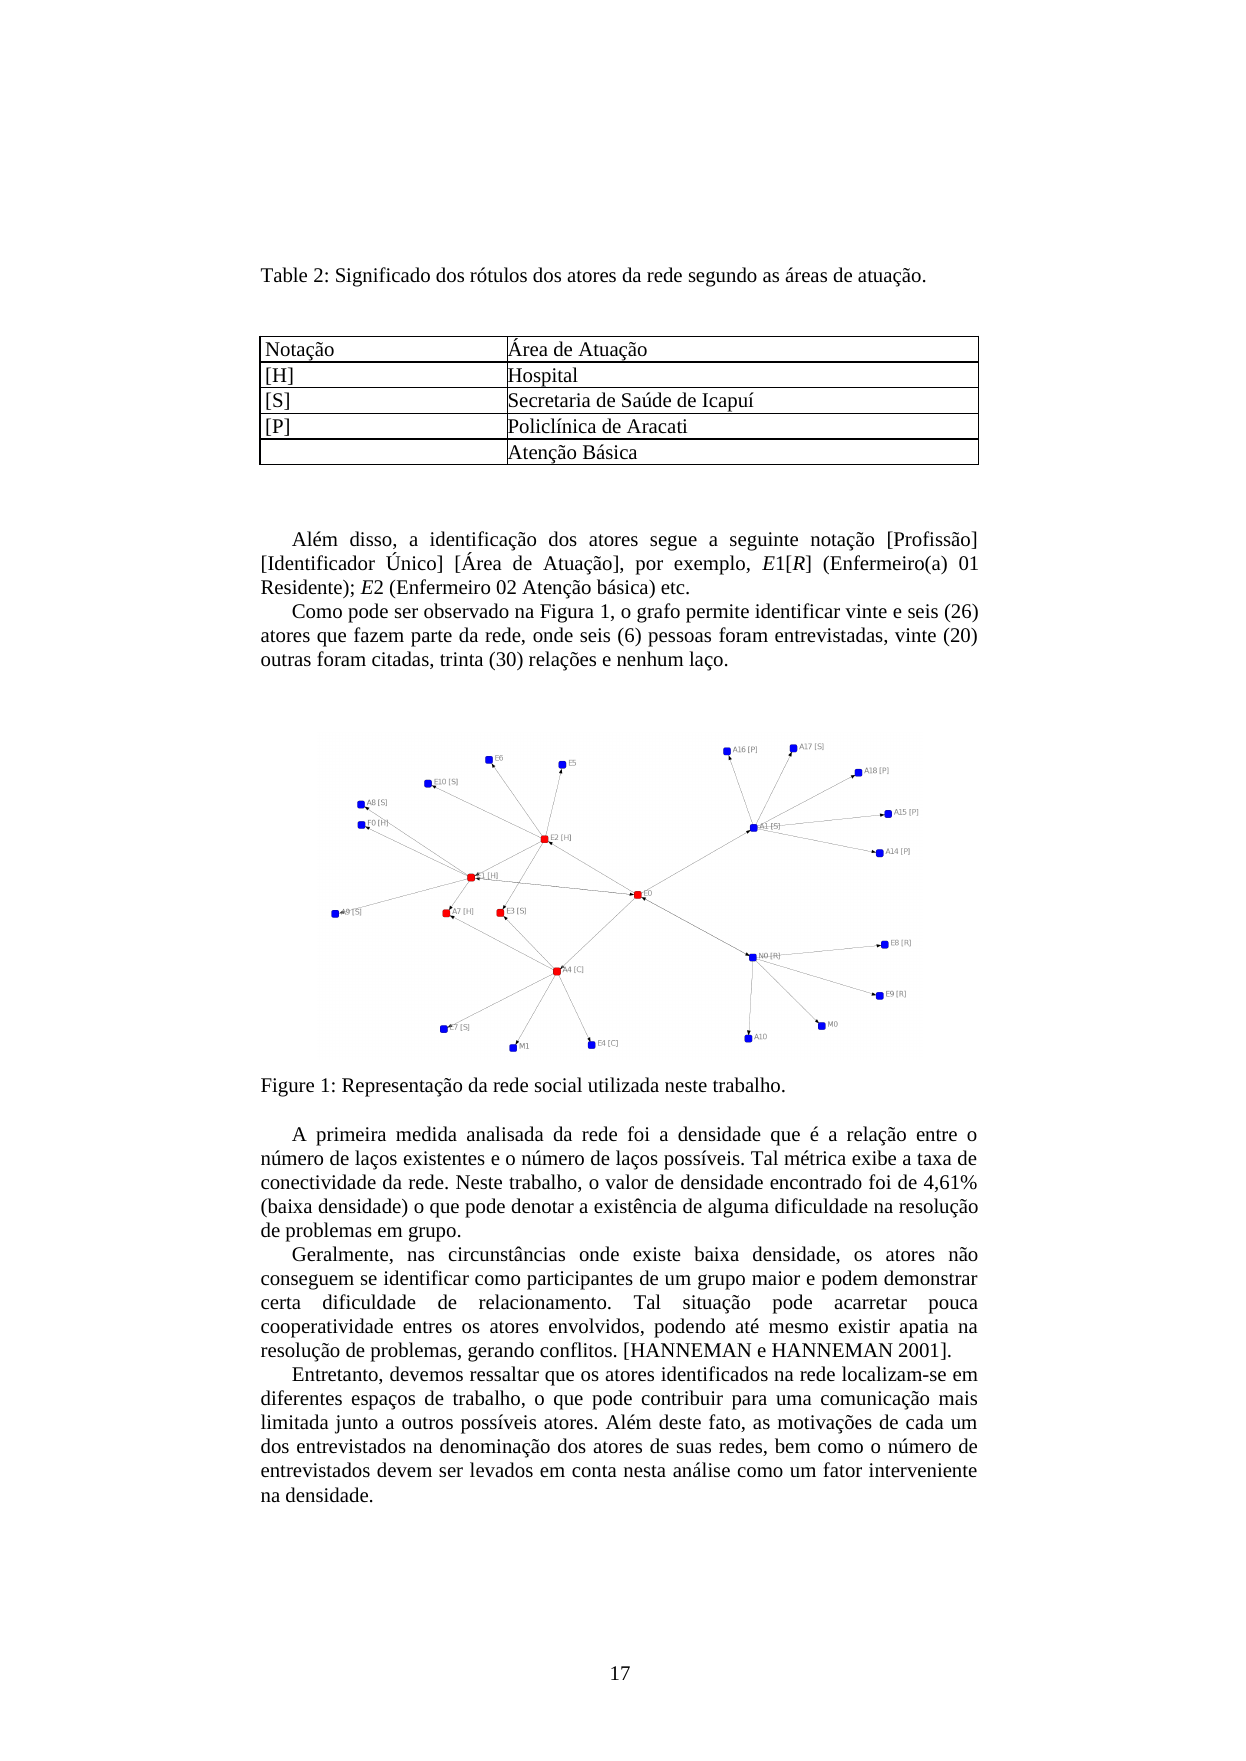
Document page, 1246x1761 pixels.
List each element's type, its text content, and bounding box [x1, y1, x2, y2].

text Entretanto, devemos ressaltar que os atores identificados na rede localizam-se em diferentes espaços de trabalho, o que pode contribuir para uma comunicação mais limitada junto a outros possíveis atores. Além deste fato, as motivações de cada um dos entrevistados na denominação dos atores de suas redes, bem como o número de entrevistados devem ser levados em conta nesta análise como um fator interveniente na densidade. [260, 1362, 979, 1507]
table_cell Policlínica de Aracati [508, 414, 978, 438]
text Table 2: Significado dos rótulos dos atores da rede segundo as áreas de atuação. [260, 262, 979, 287]
text A primeira medida analisada da rede foi a densidade que é a relação entre o número de laços existentes e o número de laços possíveis. Tal métrica exibe a taxa de conectividade da rede. Neste trabalho, o valor de densidade encontrado foi de 4,61% (baixa densidade) o que pode denotar a existência de alguma dificuldade na resolução de problemas em grupo. [260, 1122, 979, 1242]
table_cell [261, 440, 507, 464]
table_header Área de Atuação [508, 337, 978, 361]
table_cell [S] [261, 388, 507, 412]
text Além disso, a identificação dos atores segue a seguinte notação [Profissão][Identificador Único] [Área de Atuação], por exemplo, E1[R] (Enfermeiro(a) 01 Residente); E2 (Enfermeiro 02 Atenção básica) etc. [260, 527, 979, 599]
table_cell [P] [261, 414, 507, 438]
table_cell Atenção Básica [508, 440, 978, 464]
table_cell Hospital [508, 363, 978, 387]
table_cell [H] [261, 363, 507, 387]
table_cell Secretaria de Saúde de Icapuí [508, 388, 978, 412]
text Como pode ser observado na Figura 1, o grafo permite identificar vinte e seis (26) atores que fazem parte da rede, onde seis (6) pessoas foram entrevistadas, vinte (20) outras foram citadas, trinta (30) relações e nenhum laço. [260, 599, 979, 671]
text Geralmente, nas circunstâncias onde existe baixa densidade, os atores não conseguem se identificar como participantes de um grupo maior e podem demonstrar certa dificuldade de relacionamento. Tal situação pode acarretar pouca cooperatividade entres os atores envolvidos, podendo até mesmo existir apatia na resolução de problemas, gerando conflitos. [HANNEMAN e HANNEMAN 2001]. [260, 1242, 979, 1362]
picture [316, 732, 923, 1060]
text Figure 1: Representação da rede social utilizada neste trabalho. [260, 1072, 979, 1097]
table_header Notação [261, 337, 507, 361]
